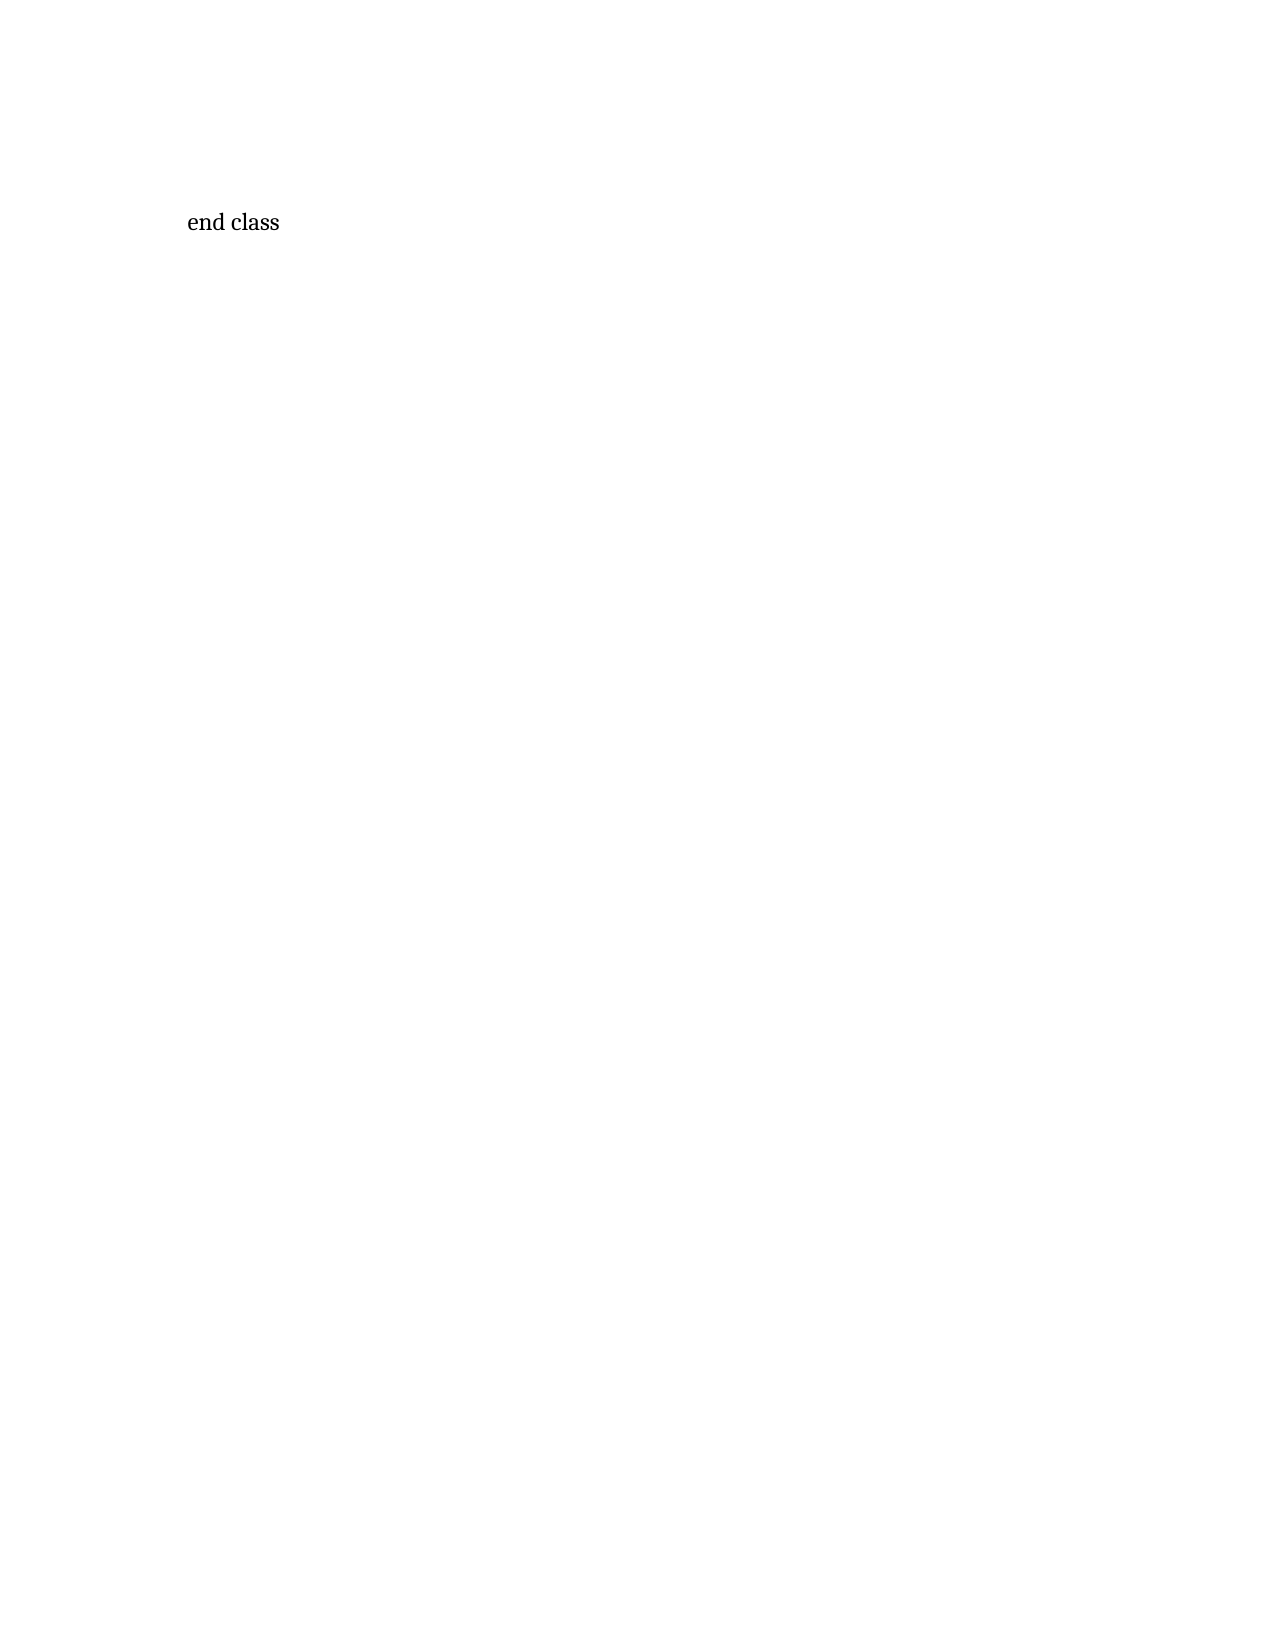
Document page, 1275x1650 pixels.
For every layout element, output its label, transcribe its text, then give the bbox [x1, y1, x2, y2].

text end class [187, 207, 1087, 236]
